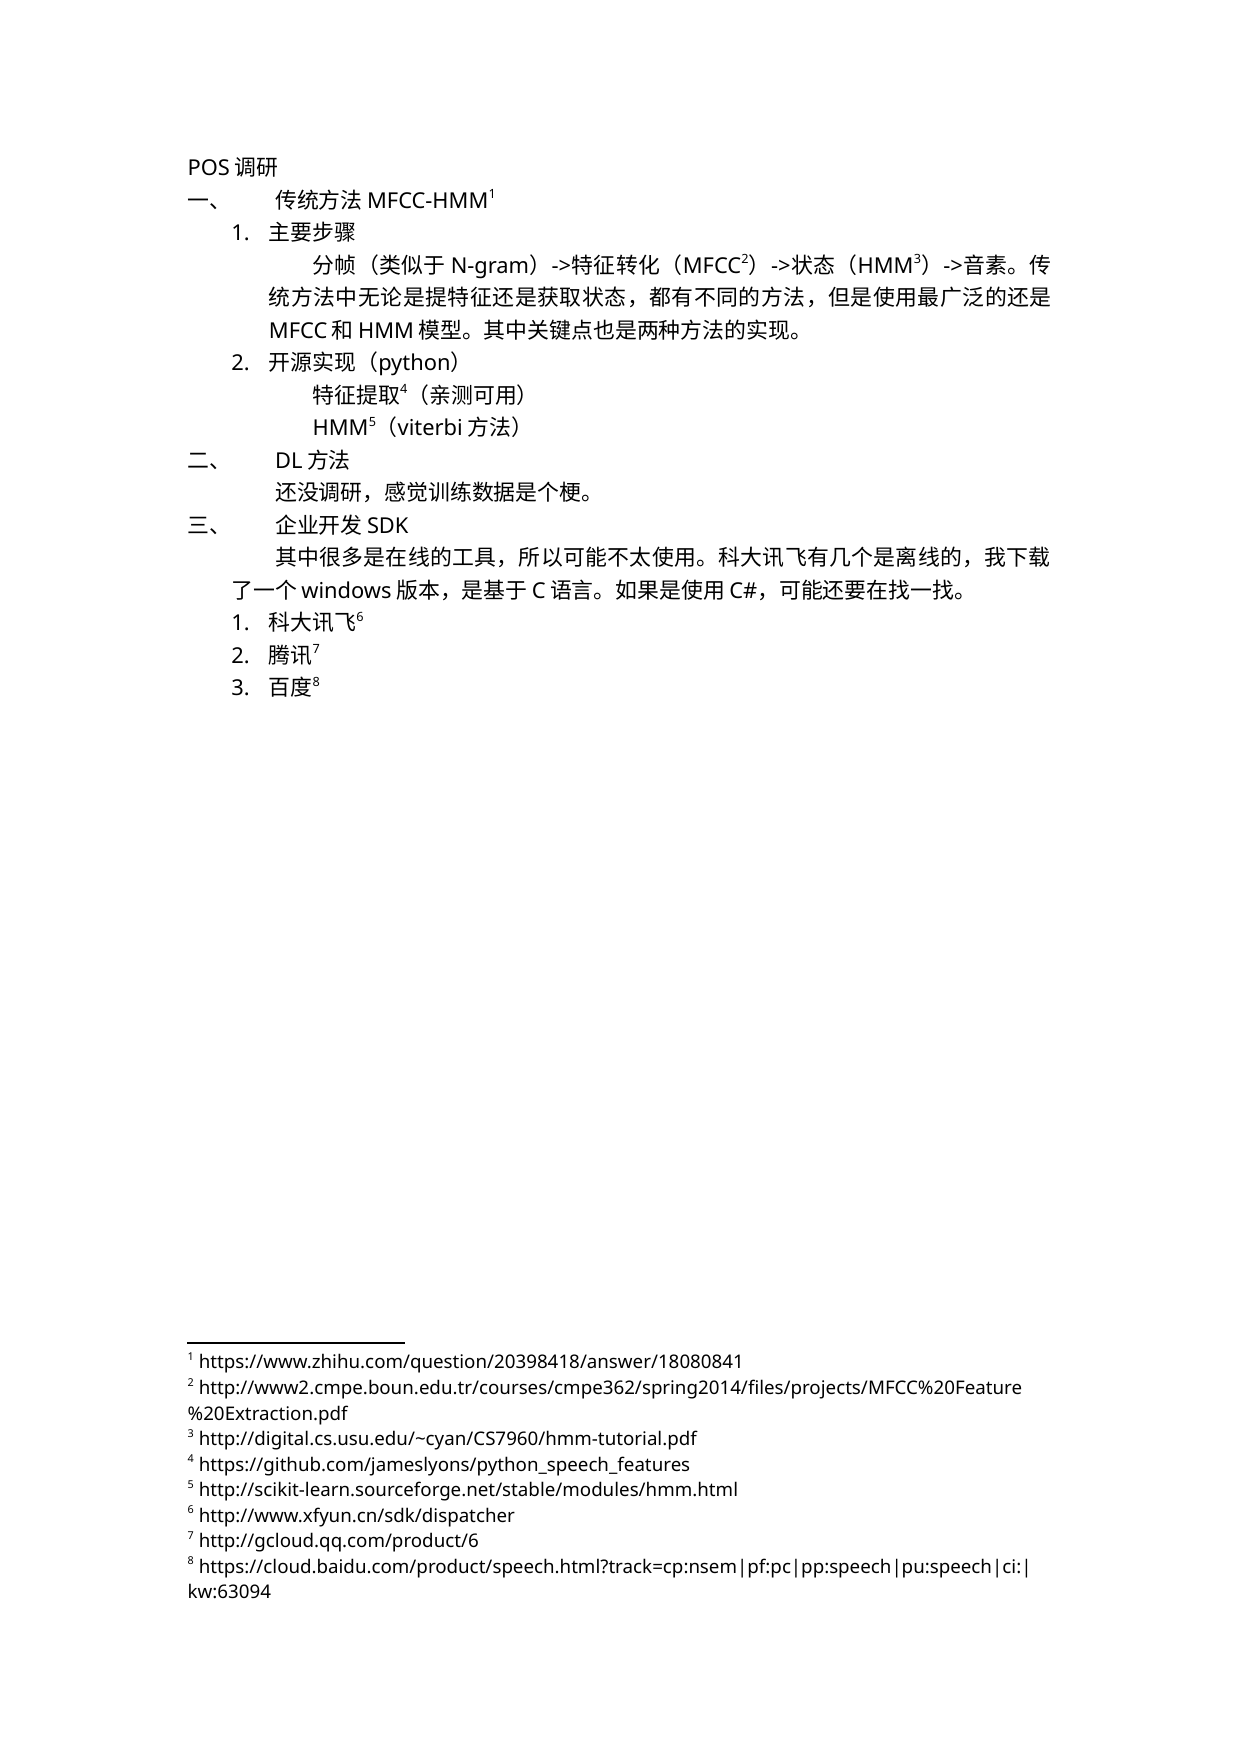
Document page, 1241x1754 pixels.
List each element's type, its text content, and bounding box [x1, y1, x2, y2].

list 主要步骤 [231, 215, 1053, 247]
list 分帧（类似于N-gram）->特征转化（MFCC）->状态（HMM）->音素。传统方法中无论是提特征还是获取状态，都有不同的方法，但是使用最广泛的还是 MFCC和HMM模型。其中关键点也是两种方法的实现。 [269, 247, 1053, 345]
list 其中很多是在线的工具，所以可能不太使用。科大讯飞有几个是离线的，我下载了一个windows版本，是基于C语言。如果是使用C#，可能还要在找一找。 [231, 540, 1053, 605]
list 传统方法MFCC-HMM [187, 182, 1053, 215]
list 百度 [231, 670, 1053, 702]
list 科大讯飞 [231, 605, 1053, 637]
list 企业开发SDK [187, 507, 1053, 540]
list DL方法 [187, 442, 1053, 475]
list 腾讯 [231, 637, 1053, 670]
list 特征提取（亲测可用） [269, 377, 1053, 410]
list 开源实现（python） [231, 345, 1053, 377]
list 还没调研，感觉训练数据是个梗。 [231, 475, 1053, 507]
list HMM（viterbi方法） [269, 410, 1053, 442]
text POS调研 [187, 150, 1053, 182]
